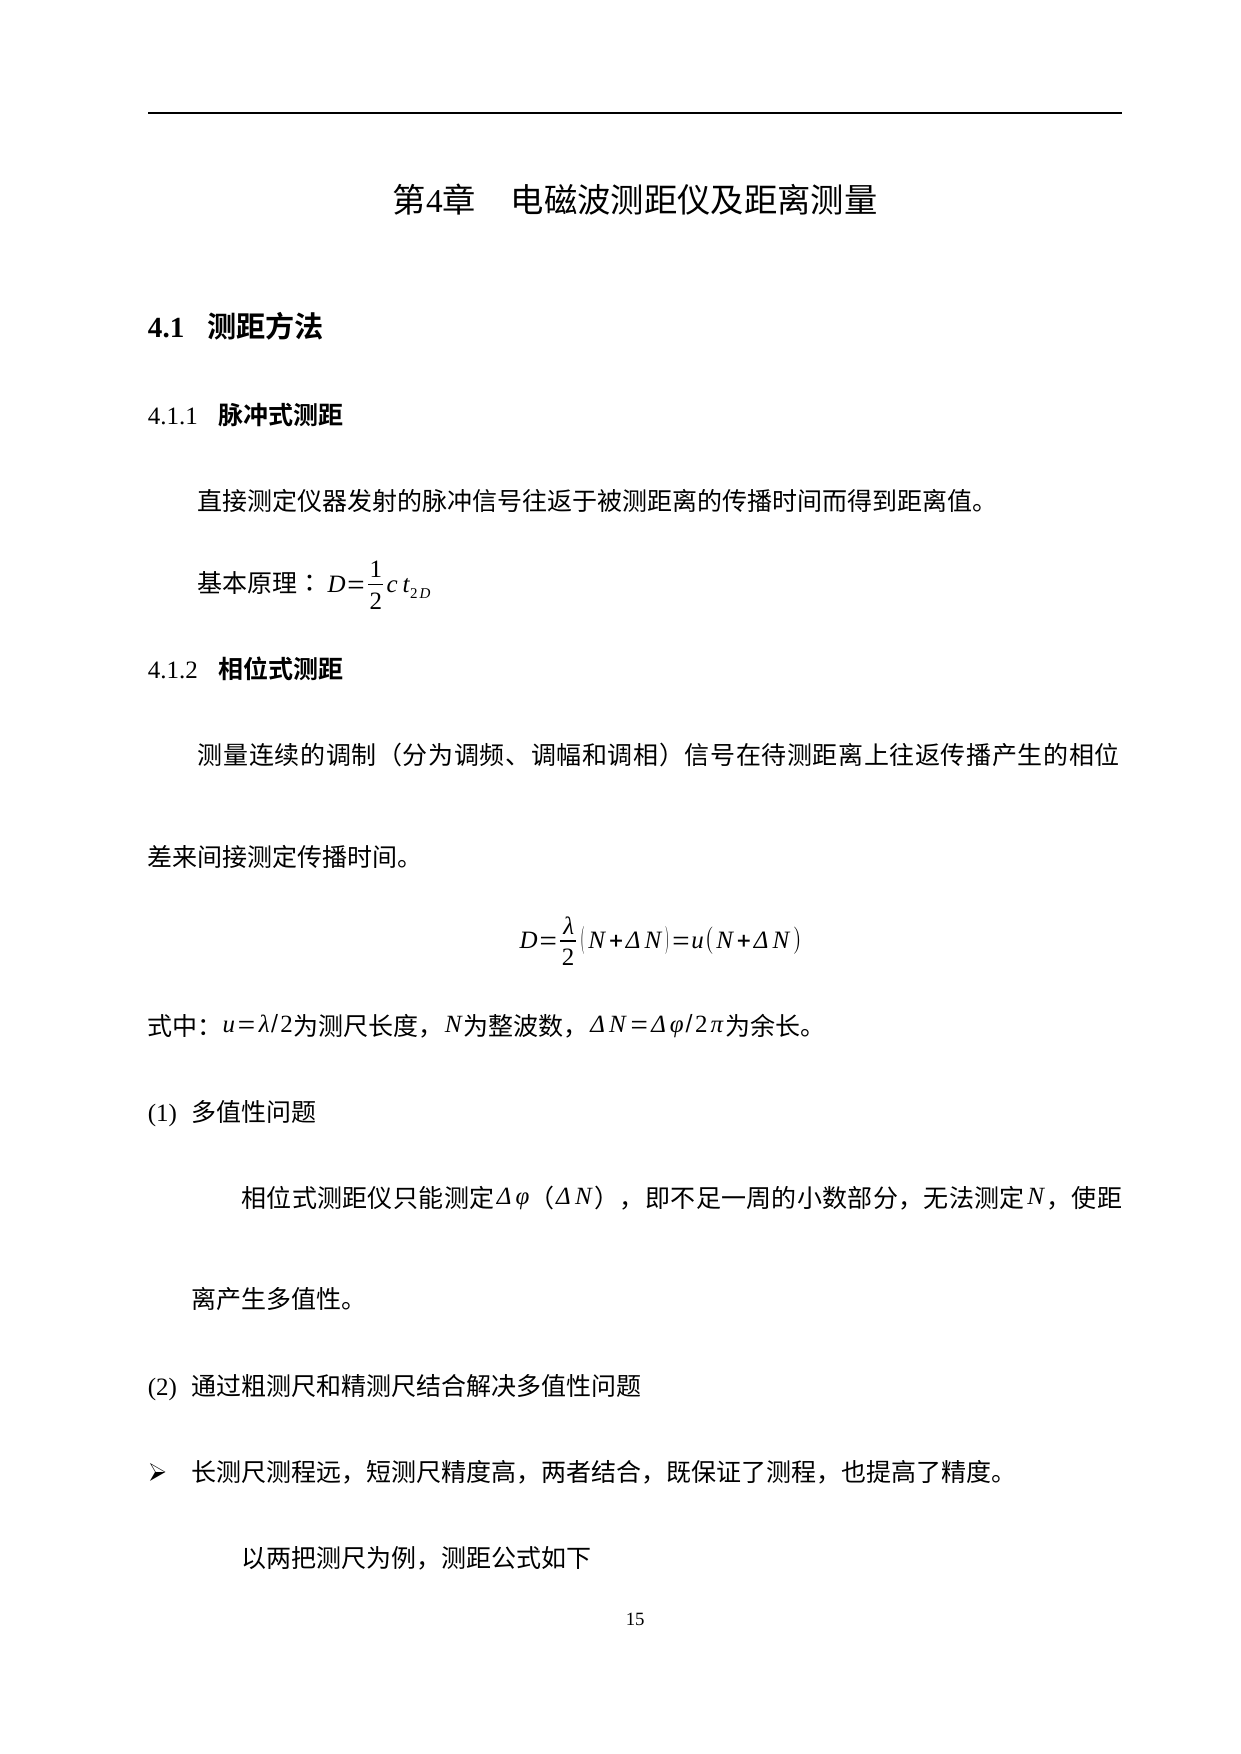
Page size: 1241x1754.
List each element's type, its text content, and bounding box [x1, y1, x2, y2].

list 长测尺测程远，短测尺精度高，两者结合，既保证了测程，也提高了精度。 [148, 1436, 1122, 1504]
list 多值性问题 [148, 1076, 1122, 1144]
list 相位式测距仪只能测定（），即不足一周的小数部分，无法测定，使距离产生多值性。 [191, 1162, 1122, 1332]
subtitle 脉冲式测距 [148, 379, 1122, 447]
subtitle 电磁波测距仪及距离测量 [148, 164, 1122, 232]
text 直接测定仪器发射的脉冲信号往返于被测距离的传播时间而得到距离值。 [148, 466, 1122, 533]
subtitle 相位式测距 [148, 634, 1122, 702]
subtitle 测距方法 [148, 290, 1122, 358]
text 测量连续的调制（分为调频、调幅和调相）信号在待测距离上往返传播产生的相位差来间接测定传播时间。 [148, 720, 1122, 890]
list 以两把测尺为例，测距公式如下 [191, 1522, 1122, 1590]
text 通过粗测尺和精测尺结合解决多值性问题 [148, 1350, 1122, 1418]
text 式中：为测尺长度，为整波数，为余长。 [148, 990, 1122, 1058]
